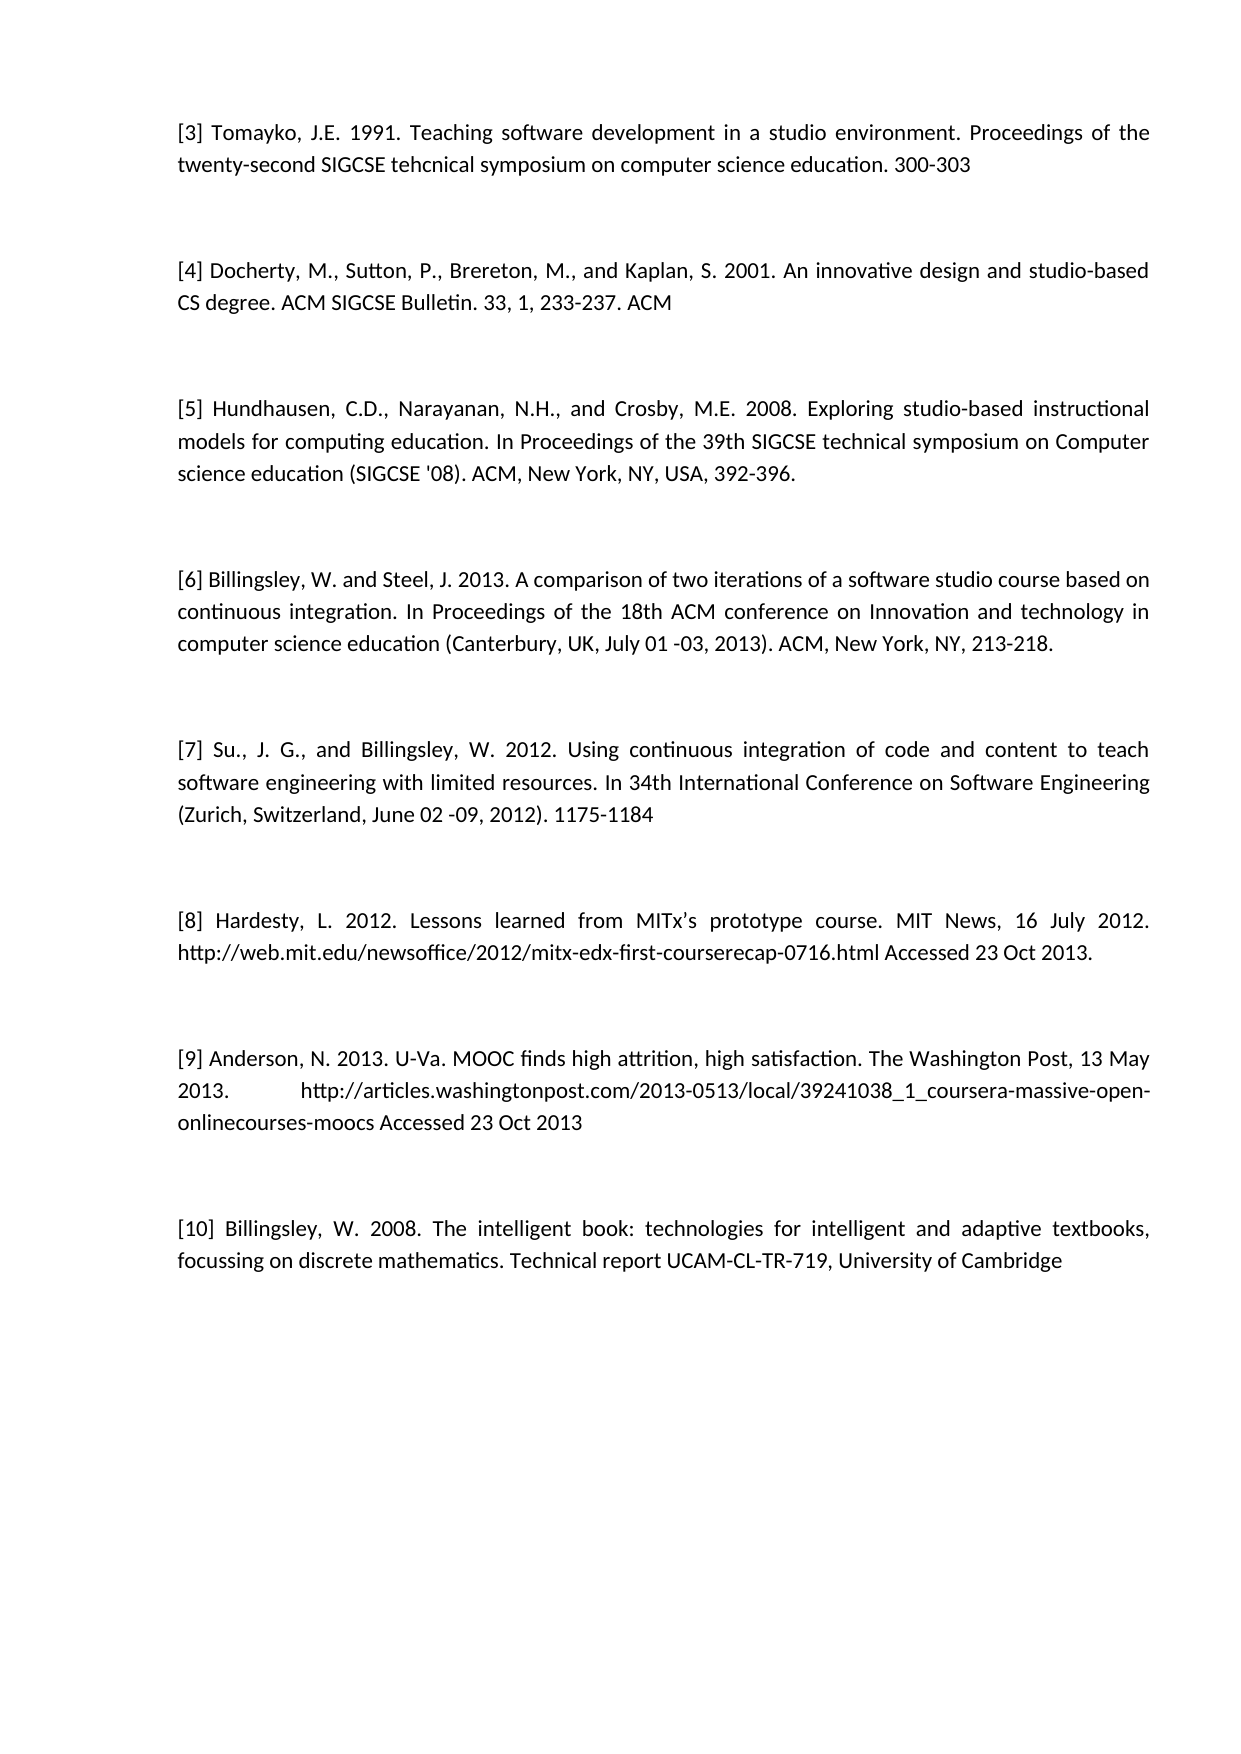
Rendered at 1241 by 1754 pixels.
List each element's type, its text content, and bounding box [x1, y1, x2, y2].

text [9] Anderson, N. 2013. U-Va. MOOC finds high attrition, high satisfaction. The Washington Post, 13 May 2013. http://articles.washingtonpost.com/2013-0513/local/39241038_1_coursera-massive-open-onlinecourses-moocs Accessed 23 Oct 2013 [177, 1044, 1152, 1136]
text [4] Docherty, M., Sutton, P., Brereton, M., and Kaplan, S. 2001. An innovative design and studio-based CS degree. ACM SIGCSE Bulletin. 33, 1, 233-237. ACM [177, 256, 1152, 317]
text [5] Hundhausen, C.D., Narayanan, N.H., and Crosby, M.E. 2008. Exploring studio-based instructional models for computing education. In Proceedings of the 39th SIGCSE technical symposium on Computer science education (SIGCSE '08). ACM, New York, NY, USA, 392-396. [177, 394, 1152, 487]
text [7] Su., J. G., and Billingsley, W. 2012. Using continuous integration of code and content to teach software engineering with limited resources. In 34th International Conference on Software Engineering (Zurich, Switzerland, June 02 -09, 2012). 1175-1184 [177, 735, 1152, 828]
text [3] Tomayko, J.E. 1991. Teaching software development in a studio environment. Proceedings of the twenty-second SIGCSE tehcnical symposium on computer science education. 300-303 [177, 118, 1152, 178]
text [6] Billingsley, W. and Steel, J. 2013. A comparison of two iterations of a software studio course based on continuous integration. In Proceedings of the 18th ACM conference on Innovation and technology in computer science education (Canterbury, UK, July 01 -03, 2013). ACM, New York, NY, 213-218. [177, 565, 1152, 657]
text [10] Billingsley, W. 2008. The intelligent book: technologies for intelligent and adaptive textbooks, focussing on discrete mathematics. Technical report UCAM-CL-TR-719, University of Cambridge [177, 1214, 1152, 1275]
text [8] Hardesty, L. 2012. Lessons learned from MITx’s prototype course. MIT News, 16 July 2012. http://web.mit.edu/newsoffice/2012/mitx-edx-first-courserecap-0716.html Accessed 23 Oct 2013. [177, 906, 1152, 966]
